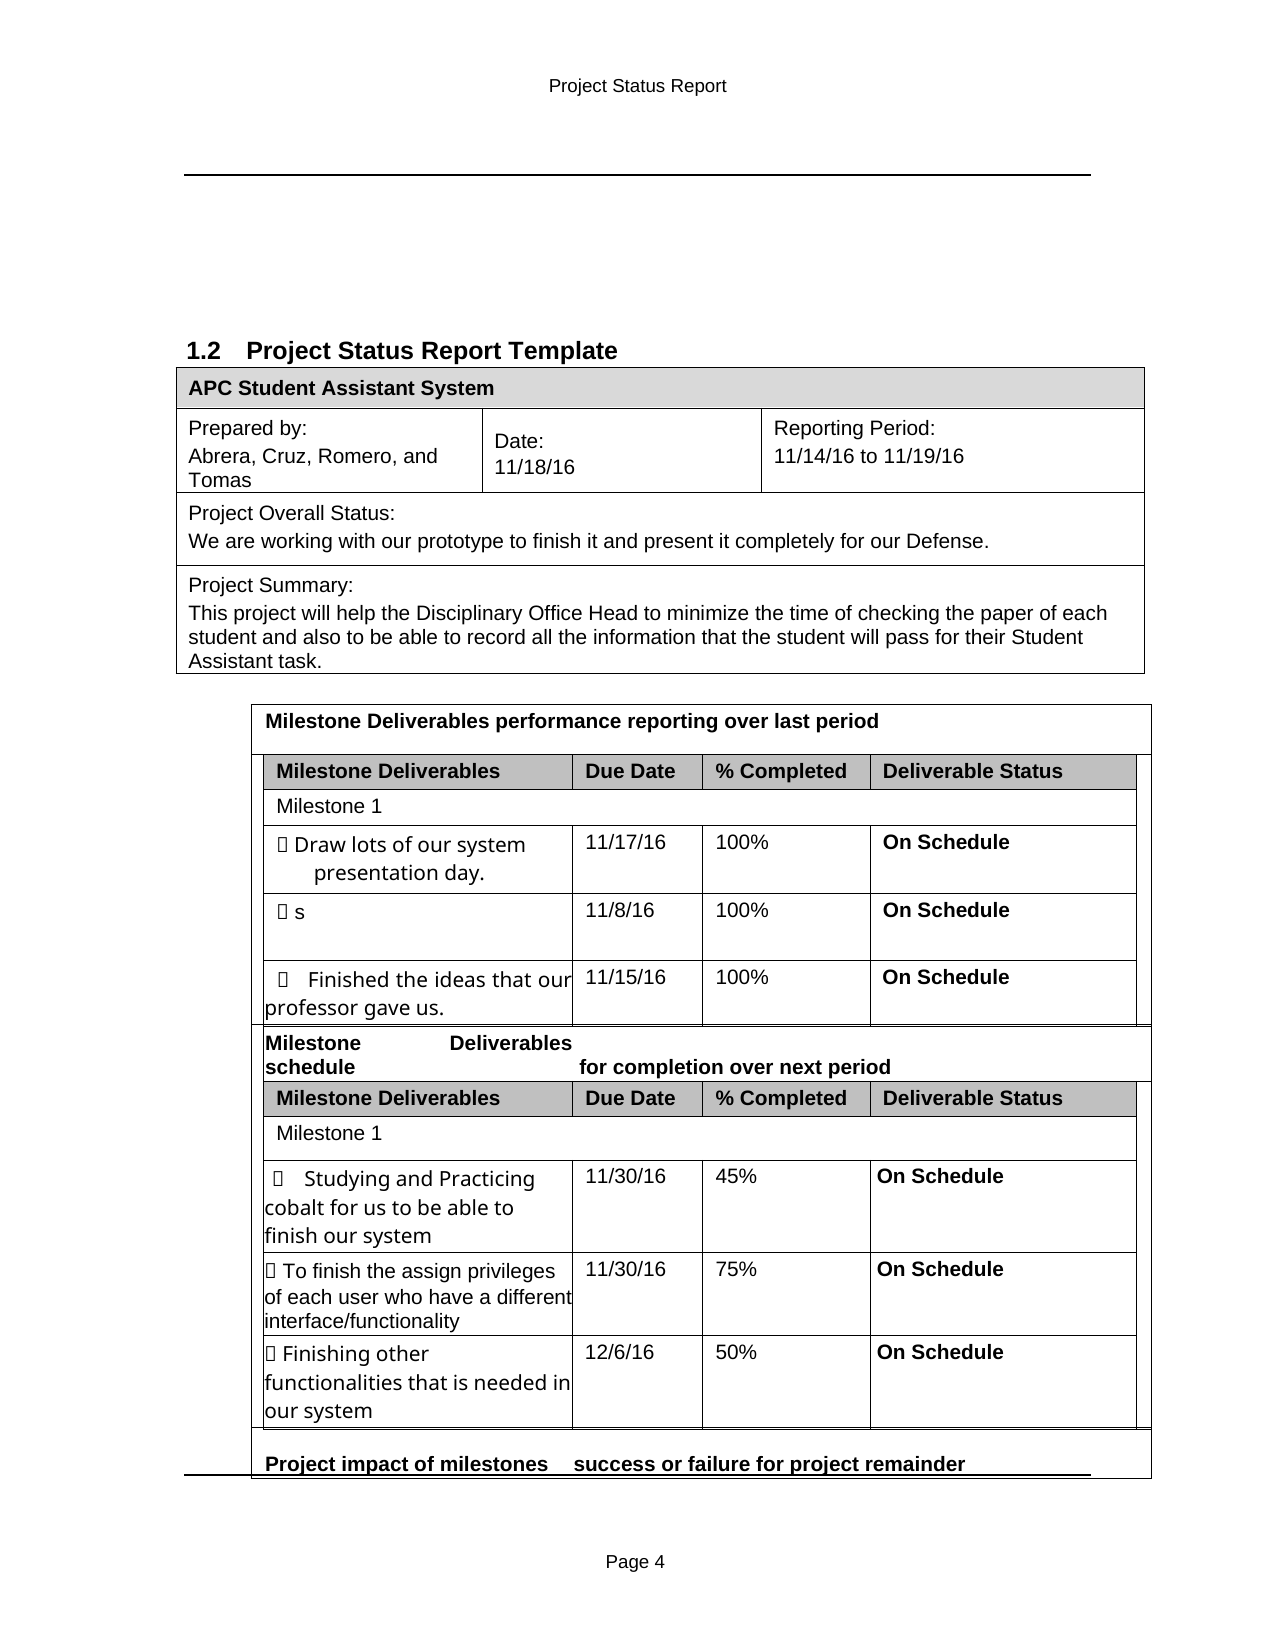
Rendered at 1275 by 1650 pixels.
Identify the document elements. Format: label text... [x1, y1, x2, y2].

table_cell [252, 755, 263, 1024]
table_cell  To finish the assign privileges of each user who have a different interface/functionality [264, 1253, 572, 1335]
table_cell [252, 1025, 263, 1427]
table_cell Prepared by: Abrera, Cruz, Romero, and Tomas [177, 409, 482, 492]
table_cell 100% [703, 826, 870, 893]
table_header Milestone Deliverables performance reporting over last period [252, 705, 1151, 754]
table_cell 75% [703, 1253, 870, 1335]
table_cell [573, 790, 1136, 825]
table_cell Milestone Deliverables [264, 1082, 572, 1116]
table_cell Project impact of milestones [264, 1430, 573, 1478]
table_cell On Schedule [871, 961, 1136, 1024]
table_cell 100% [703, 961, 870, 1024]
table_cell [1137, 1082, 1151, 1427]
table_cell  Studying and Practicing cobalt for us to be able to finish our system [264, 1161, 572, 1252]
table_cell Deliverable Status [871, 755, 1136, 789]
table_cell % Completed [703, 1082, 870, 1116]
table_cell Reporting Period: 11/14/16 to 11/19/16 [762, 409, 1144, 492]
table_cell Milestone Deliverables schedule [264, 1027, 573, 1081]
table_cell On Schedule [871, 826, 1136, 893]
table_cell Date: 11/18/16 [483, 409, 761, 492]
table_cell  s [264, 894, 572, 960]
table_cell 100% [703, 894, 870, 960]
table_cell On Schedule [871, 1161, 1136, 1252]
table_cell  Finished the ideas that our professor gave us. [264, 961, 572, 1024]
table_cell success or failure for project remainder [573, 1430, 1151, 1478]
table_cell 12/6/16 [573, 1336, 702, 1427]
table_cell Due Date [573, 755, 702, 789]
table_cell 11/30/16 [573, 1253, 702, 1335]
table_cell Due Date [573, 1082, 702, 1116]
table_cell Milestone Deliverables [264, 755, 572, 789]
table_cell for completion over next period [573, 1027, 1151, 1081]
table_header APC Student Assistant System [177, 368, 1144, 407]
table_cell 50% [703, 1336, 870, 1427]
table_cell 45% [703, 1161, 870, 1252]
table_cell % Completed [703, 755, 870, 789]
table_cell Project Summary: This project will help the Disciplinary Office Head to minimize the time of checking the paper of each student and also to be able to record all the information that the student will pass for their Student Assistant task. [177, 566, 1144, 673]
table_cell Milestone 1 [264, 790, 573, 825]
table_cell On Schedule [871, 1336, 1136, 1427]
table_cell 11/30/16 [573, 1161, 702, 1252]
table_cell Milestone 1 [264, 1117, 573, 1160]
table_cell 11/17/16 [573, 826, 702, 893]
table_cell 11/8/16 [573, 894, 702, 960]
table_cell [252, 1428, 263, 1478]
table_cell  Finishing other functionalities that is needed in our system [264, 1336, 572, 1427]
table_cell 11/15/16 [573, 961, 702, 1024]
table_cell  Draw lots of our system presentation day. [264, 826, 572, 893]
table_cell On Schedule [871, 1253, 1136, 1335]
table_cell Project Overall Status: We are working with our prototype to finish it and present it completely for our Defense. [177, 493, 1144, 564]
table_cell [573, 1117, 1136, 1160]
table_cell On Schedule [871, 894, 1136, 960]
table_cell Deliverable Status [871, 1082, 1136, 1116]
subtitle Project Status Report Template [186, 336, 1087, 365]
table_cell [1137, 755, 1151, 1024]
